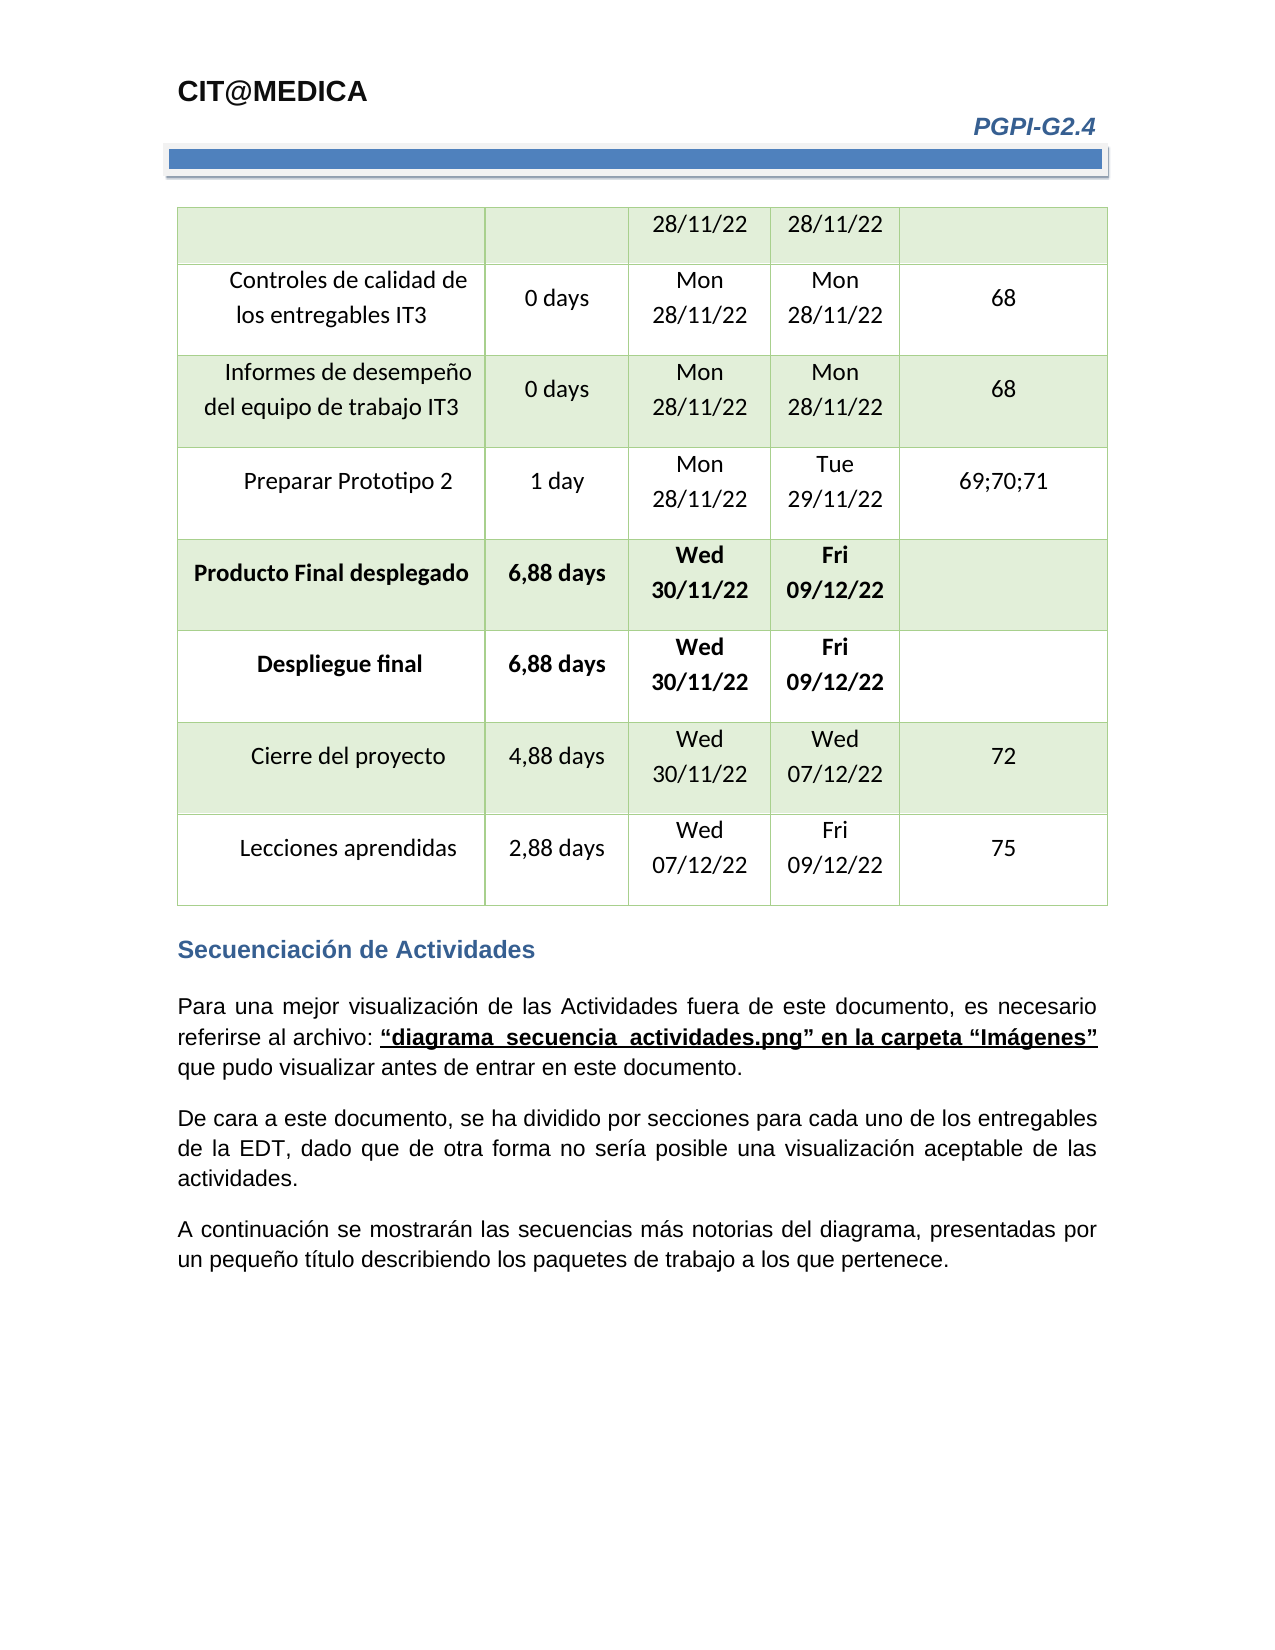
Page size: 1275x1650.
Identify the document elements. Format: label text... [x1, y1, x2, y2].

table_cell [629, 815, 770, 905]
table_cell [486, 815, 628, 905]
text De cara a este documento, se ha dividido por secciones para cada uno de los entregables de la EDT, dado que de otra forma no sería posible una visualización aceptable de las actividades. [177, 1105, 1098, 1191]
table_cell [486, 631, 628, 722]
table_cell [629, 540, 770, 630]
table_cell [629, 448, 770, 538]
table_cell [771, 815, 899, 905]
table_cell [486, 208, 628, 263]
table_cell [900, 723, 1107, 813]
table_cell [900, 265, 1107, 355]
text Para una mejor visualización de las Actividades fuera de este documento, es necesario referirse al archivo: “diagrama_secuencia_actividades.png” en la carpeta “Imágenes” que pudo visualizar antes de entrar en este documento. [177, 993, 1098, 1080]
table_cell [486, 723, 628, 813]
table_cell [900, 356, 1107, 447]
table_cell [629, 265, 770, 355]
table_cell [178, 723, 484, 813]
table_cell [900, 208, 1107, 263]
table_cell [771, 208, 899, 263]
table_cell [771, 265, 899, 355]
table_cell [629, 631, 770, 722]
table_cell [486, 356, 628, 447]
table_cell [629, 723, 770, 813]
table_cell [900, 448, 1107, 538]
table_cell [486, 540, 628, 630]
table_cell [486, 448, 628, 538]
text A continuación se mostrarán las secuencias más notorias del diagrama, presentadas por un pequeño título describiendo los paquetes de trabajo a los que pertenece. [177, 1216, 1098, 1273]
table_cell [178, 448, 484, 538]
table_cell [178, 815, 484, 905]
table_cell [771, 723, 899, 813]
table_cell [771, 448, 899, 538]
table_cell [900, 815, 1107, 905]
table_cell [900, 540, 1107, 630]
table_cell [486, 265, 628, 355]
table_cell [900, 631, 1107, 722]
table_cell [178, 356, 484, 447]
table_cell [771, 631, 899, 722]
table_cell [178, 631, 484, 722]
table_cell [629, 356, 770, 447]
subtitle Secuenciación de Actividades [177, 935, 1098, 964]
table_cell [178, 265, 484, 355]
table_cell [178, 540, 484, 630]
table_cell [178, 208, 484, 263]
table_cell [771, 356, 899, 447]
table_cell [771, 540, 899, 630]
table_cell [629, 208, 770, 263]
